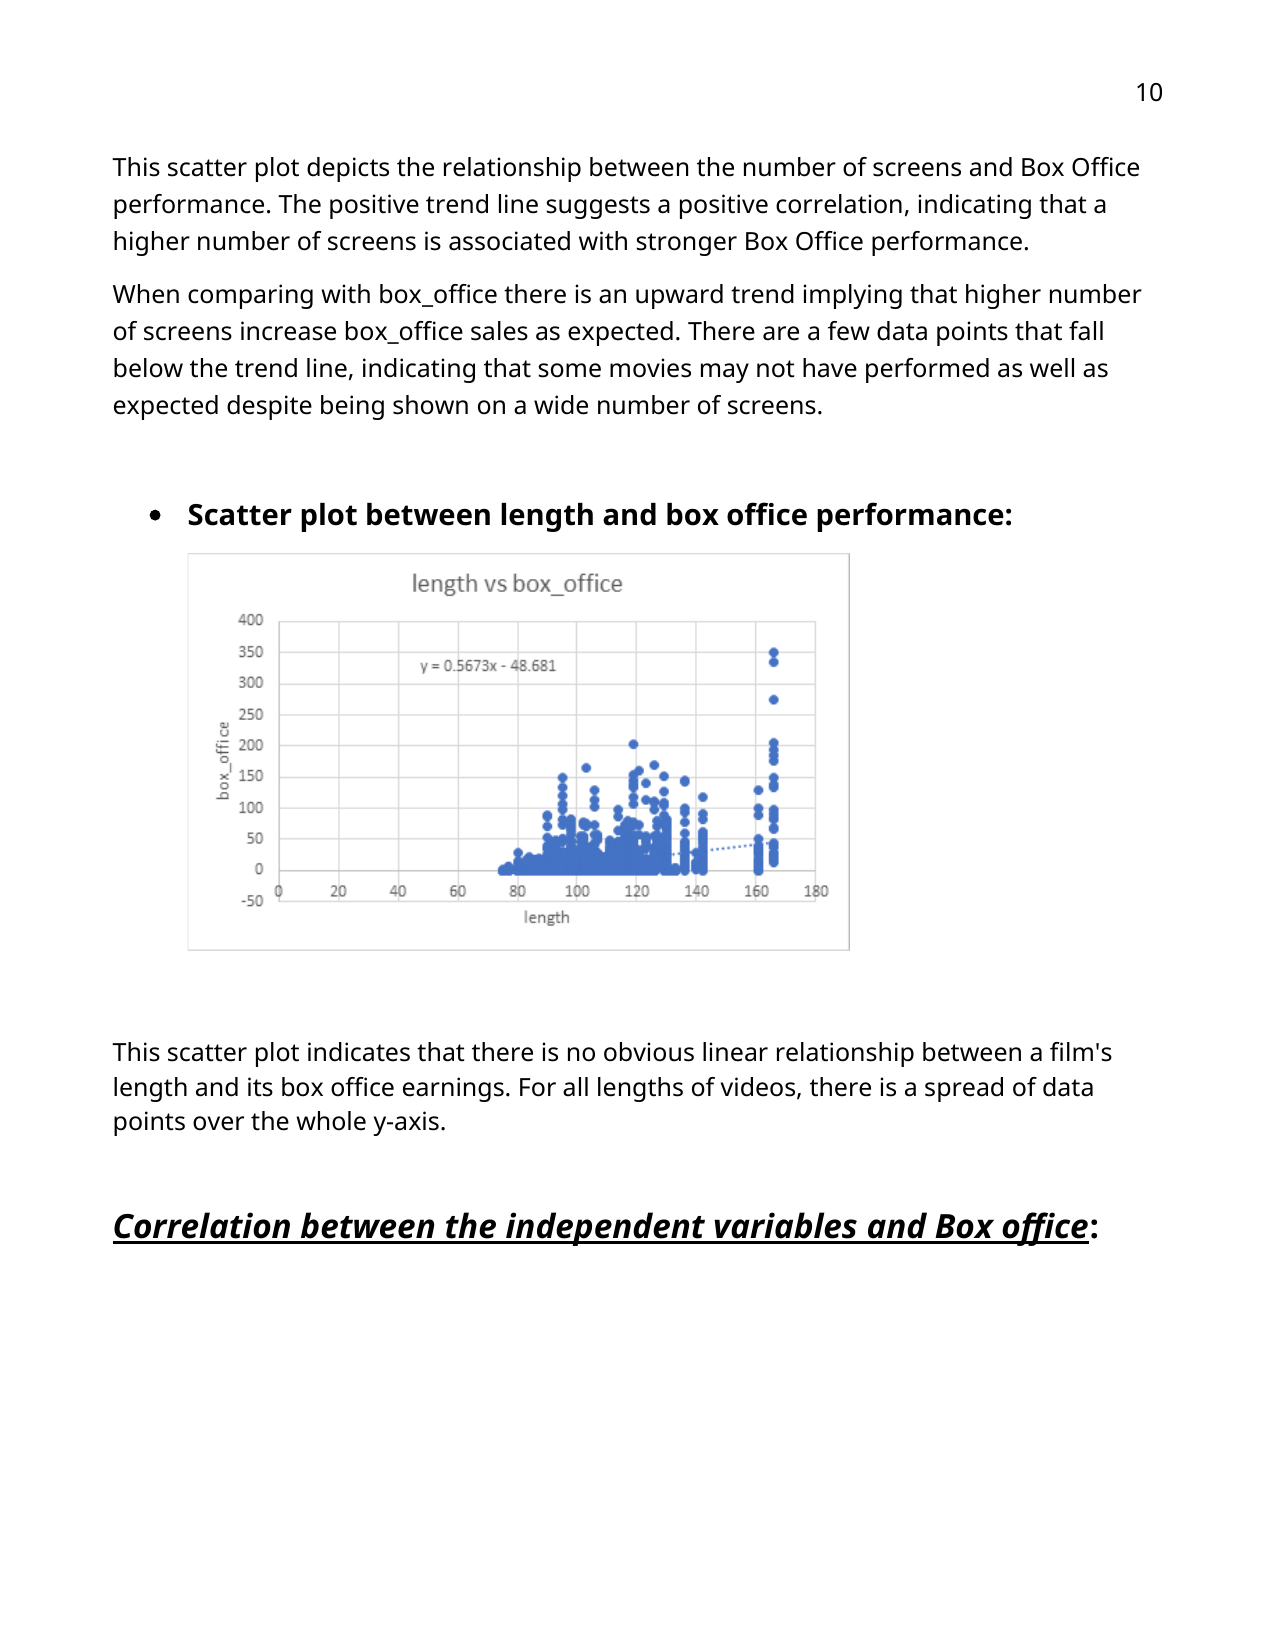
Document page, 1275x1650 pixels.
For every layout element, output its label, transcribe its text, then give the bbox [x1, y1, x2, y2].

list Scatter plot between length and box office performance: [150, 494, 1162, 534]
text This scatter plot depicts the relationship between the number of screens and Box Office performance. The positive trend line suggests a positive correlation, indicating that a higher number of screens is associated with stronger Box Office performance. [112, 150, 1162, 258]
text Correlation between the independent variables and Box office: [112, 1203, 1162, 1248]
text This scatter plot indicates that there is no obvious linear relationship between a film's length and its box office earnings. For all lengths of videos, there is a spread of data points over the whole y-axis. [112, 1035, 1162, 1137]
picture [187, 553, 851, 951]
text When comparing with box_office there is an upward trend implying that higher number of screens increase box_office sales as expected. There are a few data points that fall below the trend line, indicating that some movies may not have performed as well as expected despite being shown on a wide number of screens. [112, 277, 1162, 421]
